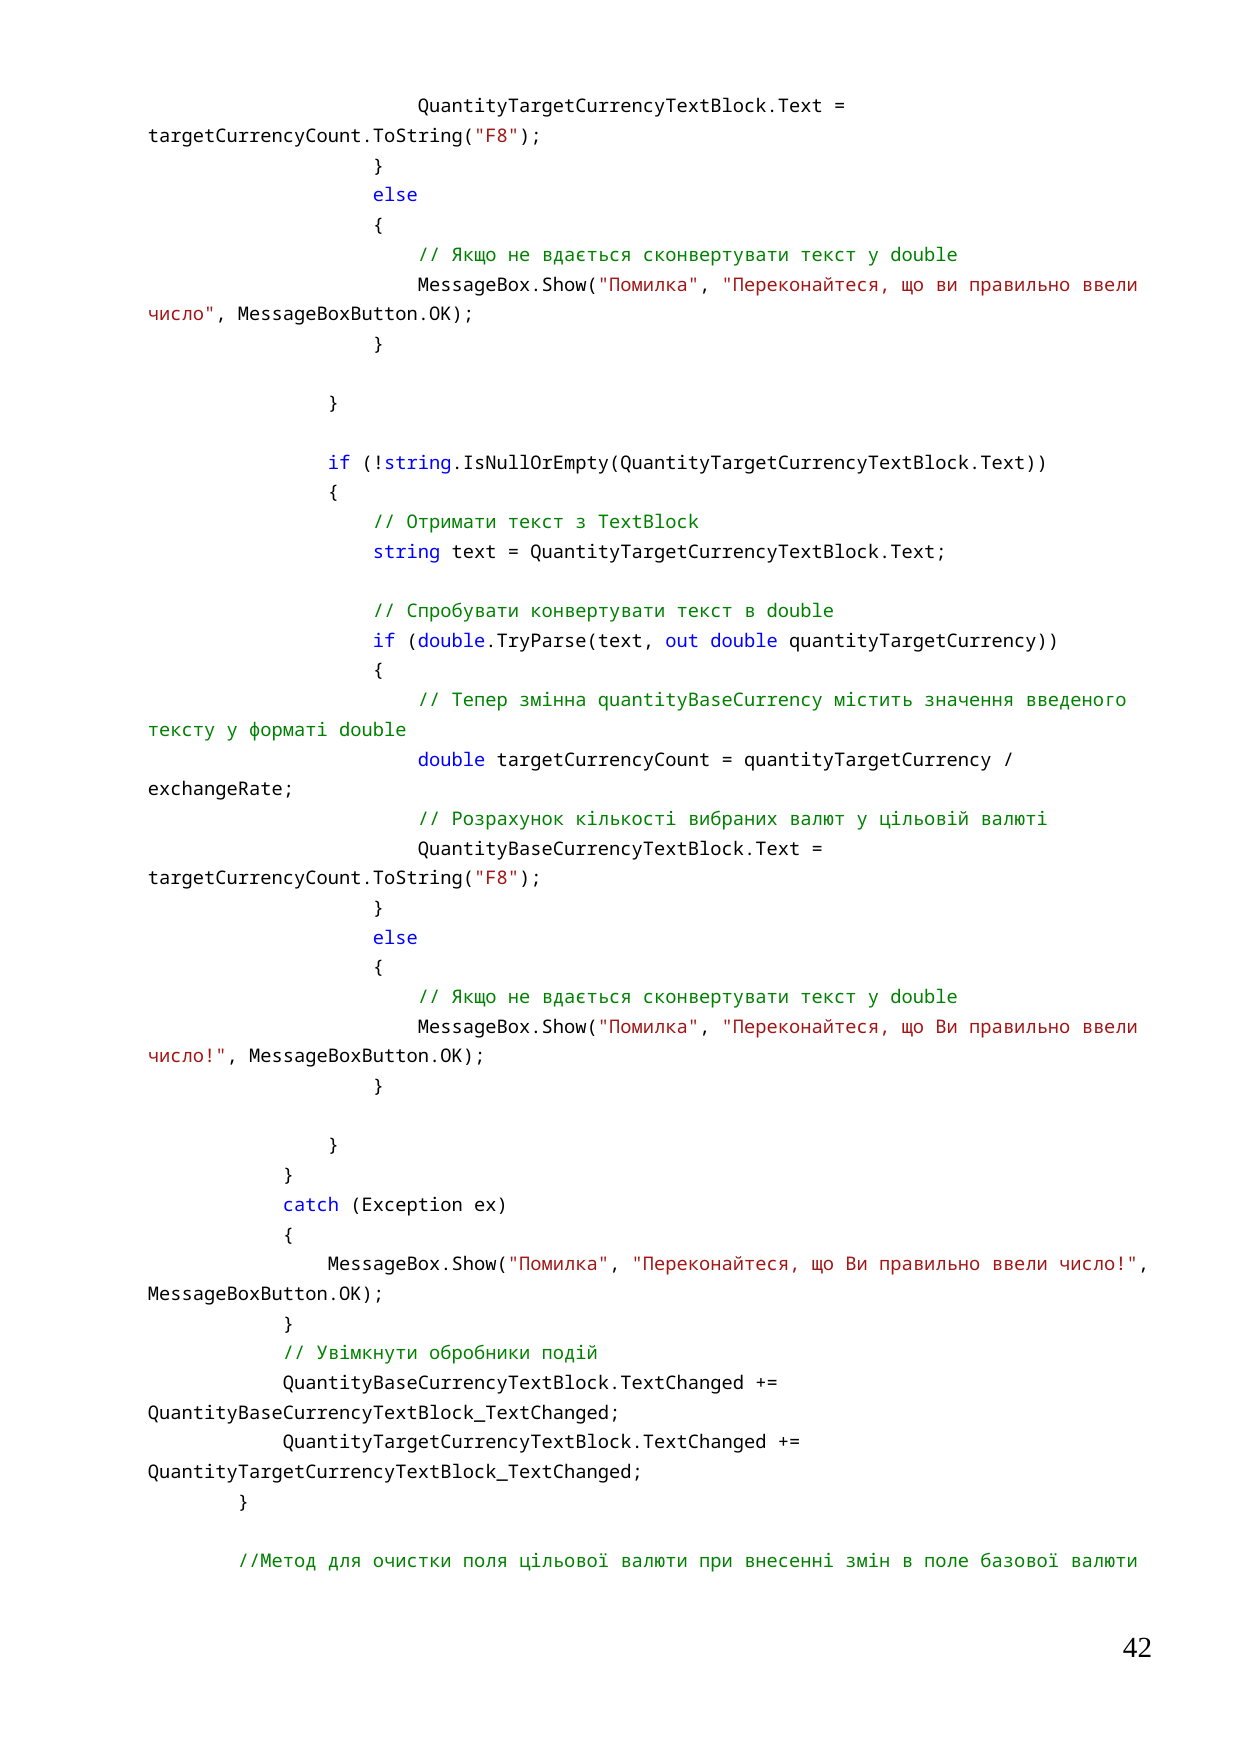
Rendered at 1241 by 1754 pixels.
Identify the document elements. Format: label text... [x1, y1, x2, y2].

text // Розрахунок кількості вибраних валют у цільовій валюті [148, 801, 1152, 831]
text else [148, 920, 1152, 949]
text { [148, 949, 1152, 979]
text if (!string.IsNullOrEmpty(QuantityTargetCurrencyTextBlock.Text)) [148, 445, 1152, 474]
text // Якщо не вдається сконвертувати текст у double [148, 979, 1152, 1009]
text QuantityBaseCurrencyTextBlock.Text = targetCurrencyCount.ToString("F8"); [148, 831, 1152, 890]
text MessageBox.Show("Помилка", "Переконайтеся, що Ви правильно ввели число!", MessageBoxButton.OK); [148, 1246, 1152, 1306]
text } [148, 1068, 1152, 1098]
text } [148, 1157, 1152, 1187]
text //Метод для очистки поля цільової валюти при внесенні змін в поле базової валюти [148, 1543, 1152, 1573]
text // Отримати текст з TextBlock [148, 504, 1152, 534]
text string text = QuantityTargetCurrencyTextBlock.Text; [148, 534, 1152, 563]
text QuantityTargetCurrencyTextBlock.Text = targetCurrencyCount.ToString("F8"); [148, 88, 1152, 148]
text { [148, 653, 1152, 682]
text else [148, 178, 1152, 207]
text // Тепер змінна quantityBaseCurrency містить значення введеного тексту у форматі double [148, 682, 1152, 742]
text // Спробувати конвертувати текст в double [148, 593, 1152, 623]
text catch (Exception ex) [148, 1187, 1152, 1217]
text MessageBox.Show("Помилка", "Переконайтеся, що Ви правильно ввели число!", MessageBoxButton.OK); [148, 1009, 1152, 1068]
text // Якщо не вдається сконвертувати текст у double [148, 237, 1152, 267]
text double targetCurrencyCount = quantityTargetCurrency / exchangeRate; [148, 742, 1152, 801]
text if (double.TryParse(text, out double quantityTargetCurrency)) [148, 623, 1152, 653]
text MessageBox.Show("Помилка", "Переконайтеся, що ви правильно ввели число", MessageBoxButton.OK); [148, 267, 1152, 326]
text { [148, 207, 1152, 237]
text } [148, 890, 1152, 920]
text } [148, 148, 1152, 178]
text QuantityTargetCurrencyTextBlock.TextChanged += QuantityTargetCurrencyTextBlock_TextChanged; [148, 1424, 1152, 1484]
text { [148, 474, 1152, 504]
text { [148, 1217, 1152, 1246]
text QuantityBaseCurrencyTextBlock.TextChanged += QuantityBaseCurrencyTextBlock_TextChanged; [148, 1365, 1152, 1424]
text } [148, 1306, 1152, 1335]
text } [148, 385, 1152, 415]
text } [148, 1128, 1152, 1157]
text } [148, 326, 1152, 356]
text // Увімкнути обробники подій [148, 1335, 1152, 1365]
text } [148, 1484, 1152, 1513]
